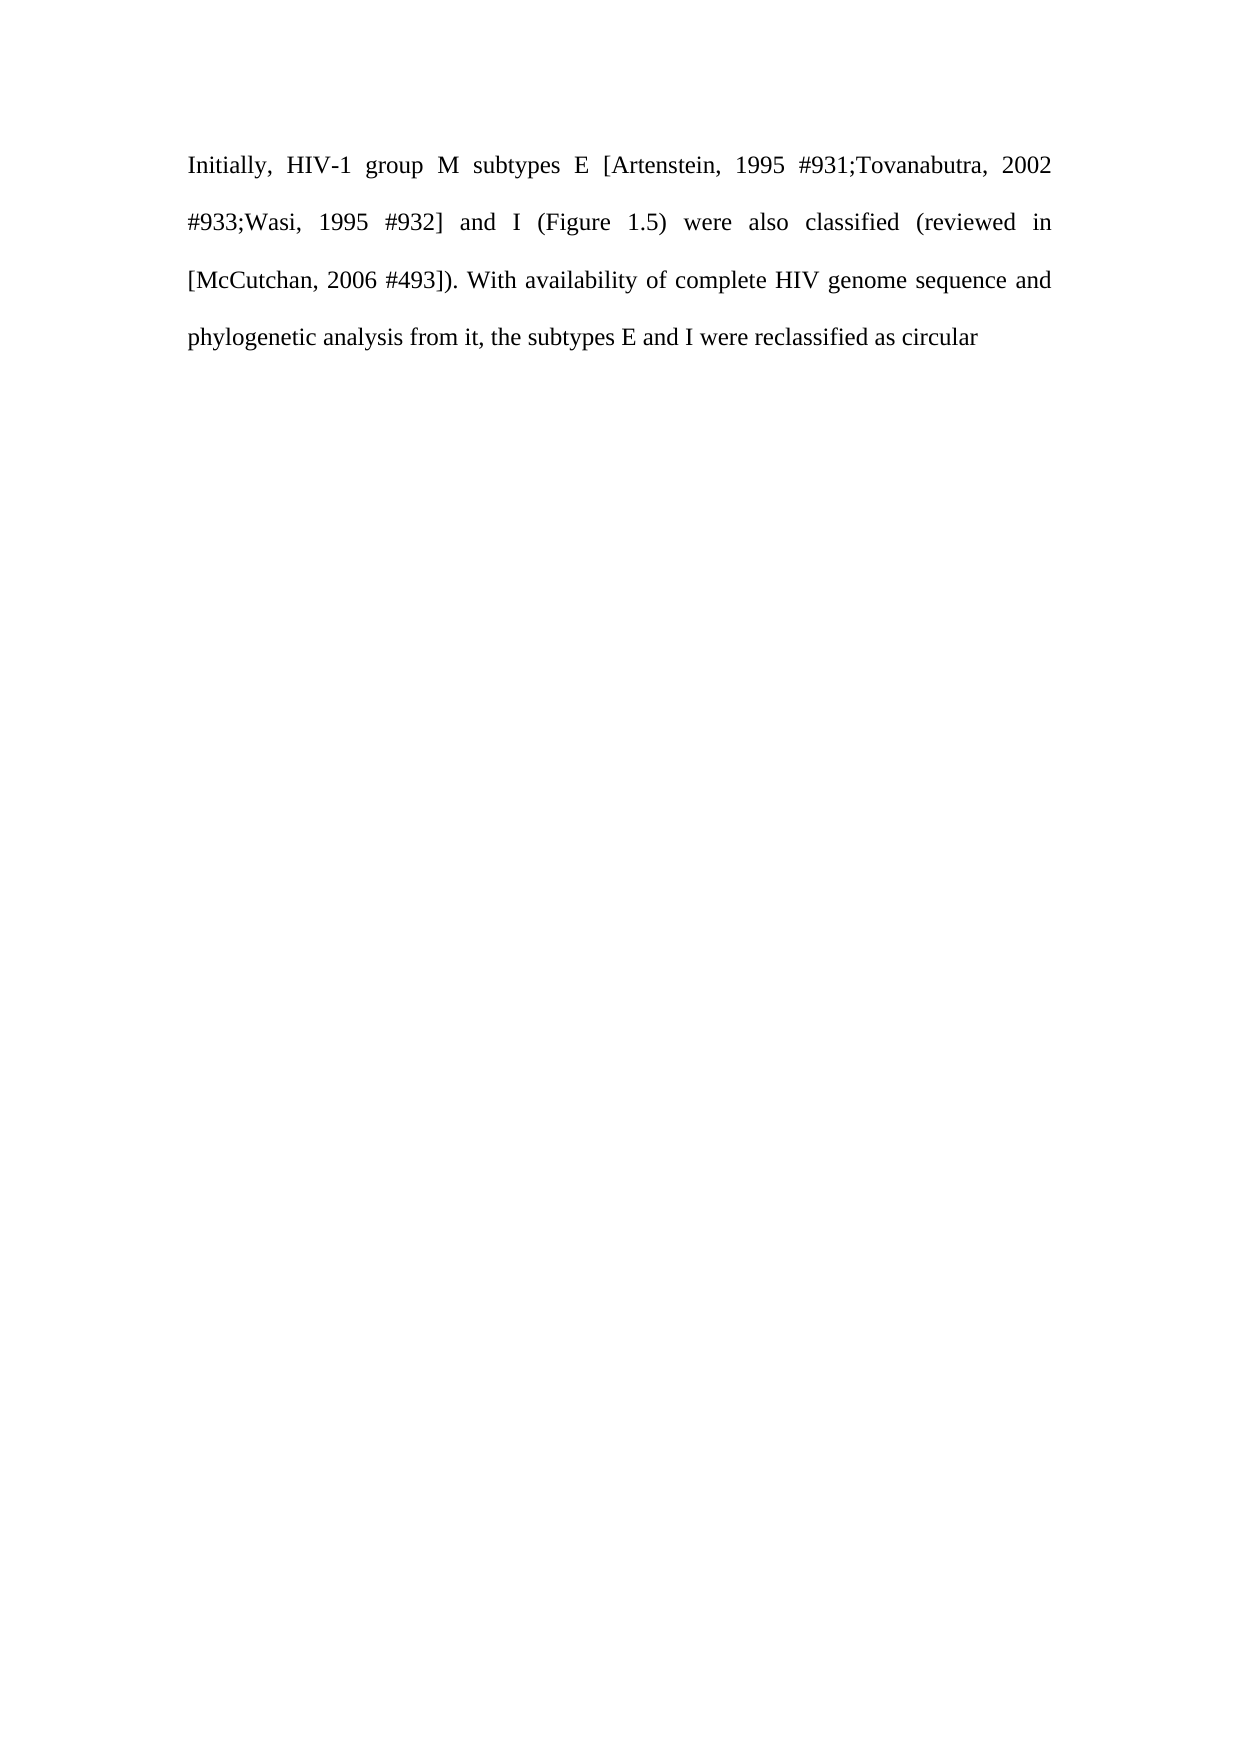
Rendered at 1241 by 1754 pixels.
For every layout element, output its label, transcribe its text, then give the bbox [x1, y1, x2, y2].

text Initially, HIV-1 group M subtypes E [Artenstein, 1995 #931;Tovanabutra, 2002 #933;Wasi, 1995 #932] and I (Figure 1.5) were also classified (reviewed in [McCutchan, 2006 #493]). With availability of complete HIV genome sequence and phylogenetic analysis from it, the subtypes E and I were reclassified as circular [187, 150, 1053, 351]
